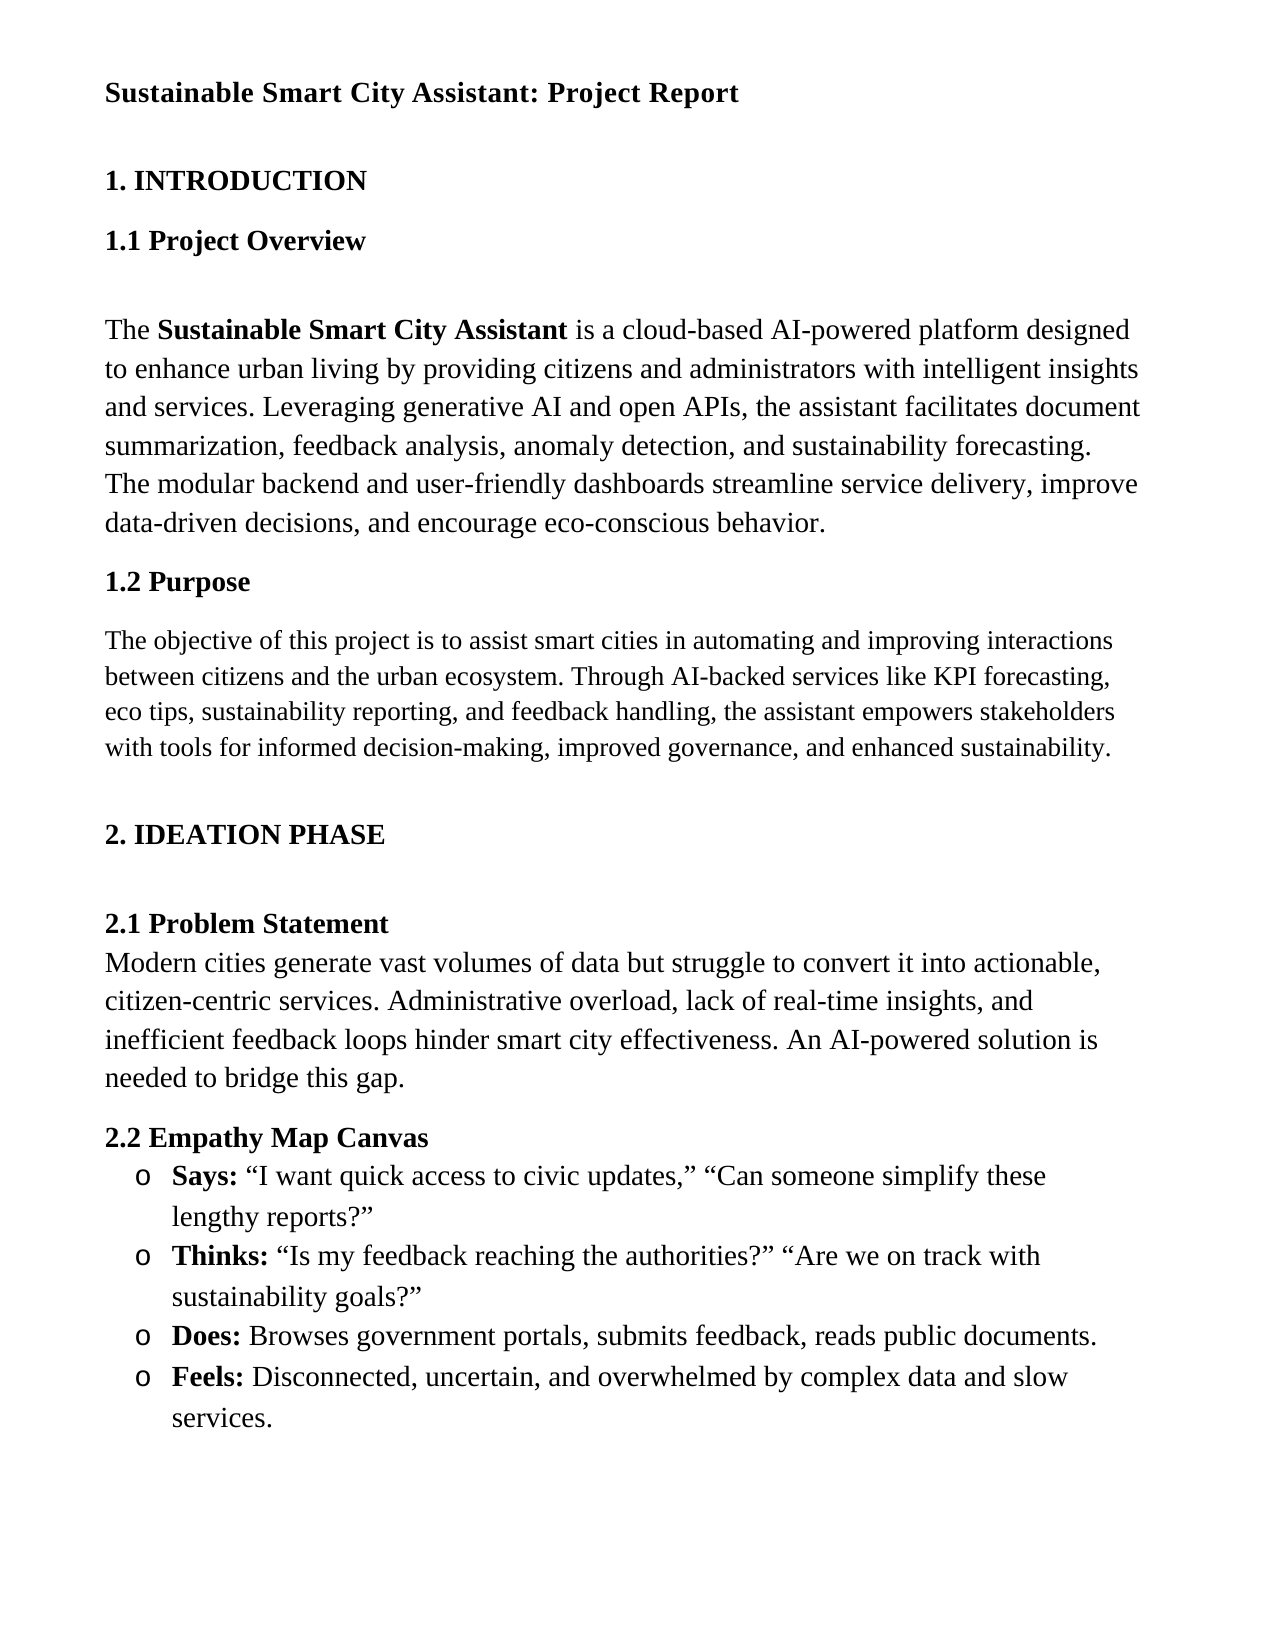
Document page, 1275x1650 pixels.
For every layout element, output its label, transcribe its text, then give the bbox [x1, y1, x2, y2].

list Says: “I want quick access to civic updates,” “Can someone simplify these lengthy reports?” [134, 1158, 1141, 1233]
subtitle 2. IDEATION PHASE [104, 817, 1141, 850]
list Feels: Disconnected, uncertain, and overwhelmed by complex data and slow services. [134, 1359, 1141, 1434]
subtitle Sustainable Smart City Assistant: Project Report [104, 75, 1141, 108]
list Thinks: “Is my feedback reaching the authorities?” “Are we on track with sustainability goals?” [134, 1238, 1141, 1313]
subtitle 1.2 Purpose [104, 564, 1141, 598]
text Modern cities generate vast volumes of data but struggle to convert it into actionable, citizen-centric services. Administrative overload, lack of real-time insights, and inefficient feedback loops hinder smart city effectiveness. An AI-powered solution is needed to bridge this gap. [104, 945, 1141, 1094]
subtitle 2.1 Problem Statement [104, 906, 1141, 940]
subtitle The objective of this project is to assist smart cities in automating and improving interactions between citizens and the urban ecosystem. Through AI-backed services like KPI forecasting, eco tips, sustainability reporting, and feedback handling, the assistant empowers stakeholders with tools for informed decision-making, improved governance, and enhanced sustainability. [104, 624, 1141, 762]
subtitle 1. INTRODUCTION [104, 163, 1141, 197]
list Does: Browses government portals, submits feedback, reads public documents. [134, 1318, 1141, 1354]
subtitle The Sustainable Smart City Assistant is a cloud-based AI-powered platform designed to enhance urban living by providing citizens and administrators with intelligent insights and services. Leveraging generative AI and open APIs, the assistant facilitates document summarization, feedback analysis, anomaly detection, and sustainability forecasting. The modular backend and user-friendly dashboards streamline service delivery, improve data-driven decisions, and encourage eco-conscious behavior. [104, 312, 1141, 539]
subtitle 2.2 Empathy Map Canvas [104, 1120, 1141, 1153]
subtitle 1.1 Project Overview [104, 223, 1141, 256]
